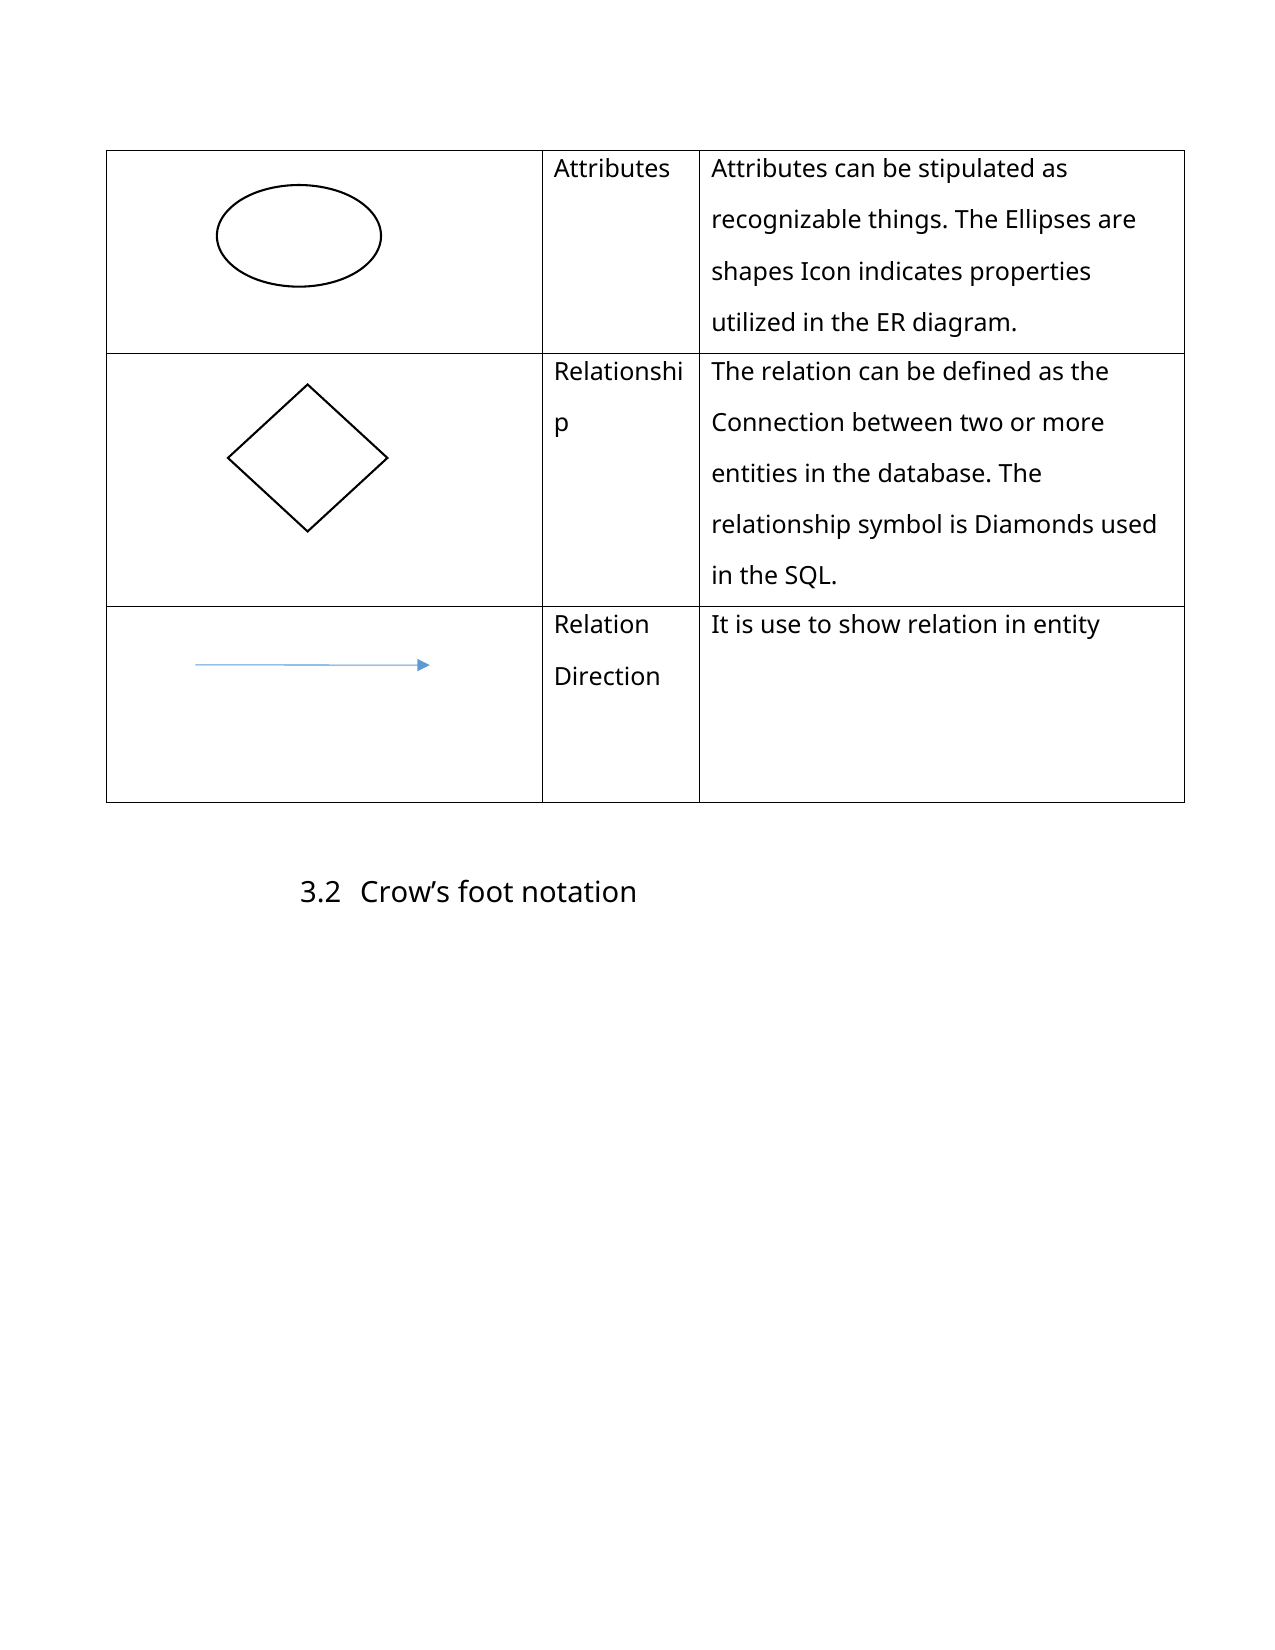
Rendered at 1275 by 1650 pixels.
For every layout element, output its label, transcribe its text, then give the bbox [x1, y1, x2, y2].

table_cell Relation Direction [543, 607, 699, 802]
table_cell [107, 607, 542, 802]
table_cell Relationship [543, 354, 699, 606]
table_cell The relation can be defined as the Connection between two or more entities in the database. The relationship symbol is Diamonds used in the SQL. [700, 354, 1184, 606]
subtitle Crow’s foot notation [300, 871, 1125, 911]
table_cell Attributes can be stipulated as recognizable things. The Ellipses are shapes Icon indicates properties utilized in the ER diagram. [700, 151, 1184, 352]
table_cell [107, 354, 542, 606]
table_cell Attributes [543, 151, 699, 352]
table_cell It is use to show relation in entity [700, 607, 1184, 802]
table_cell [107, 151, 542, 352]
